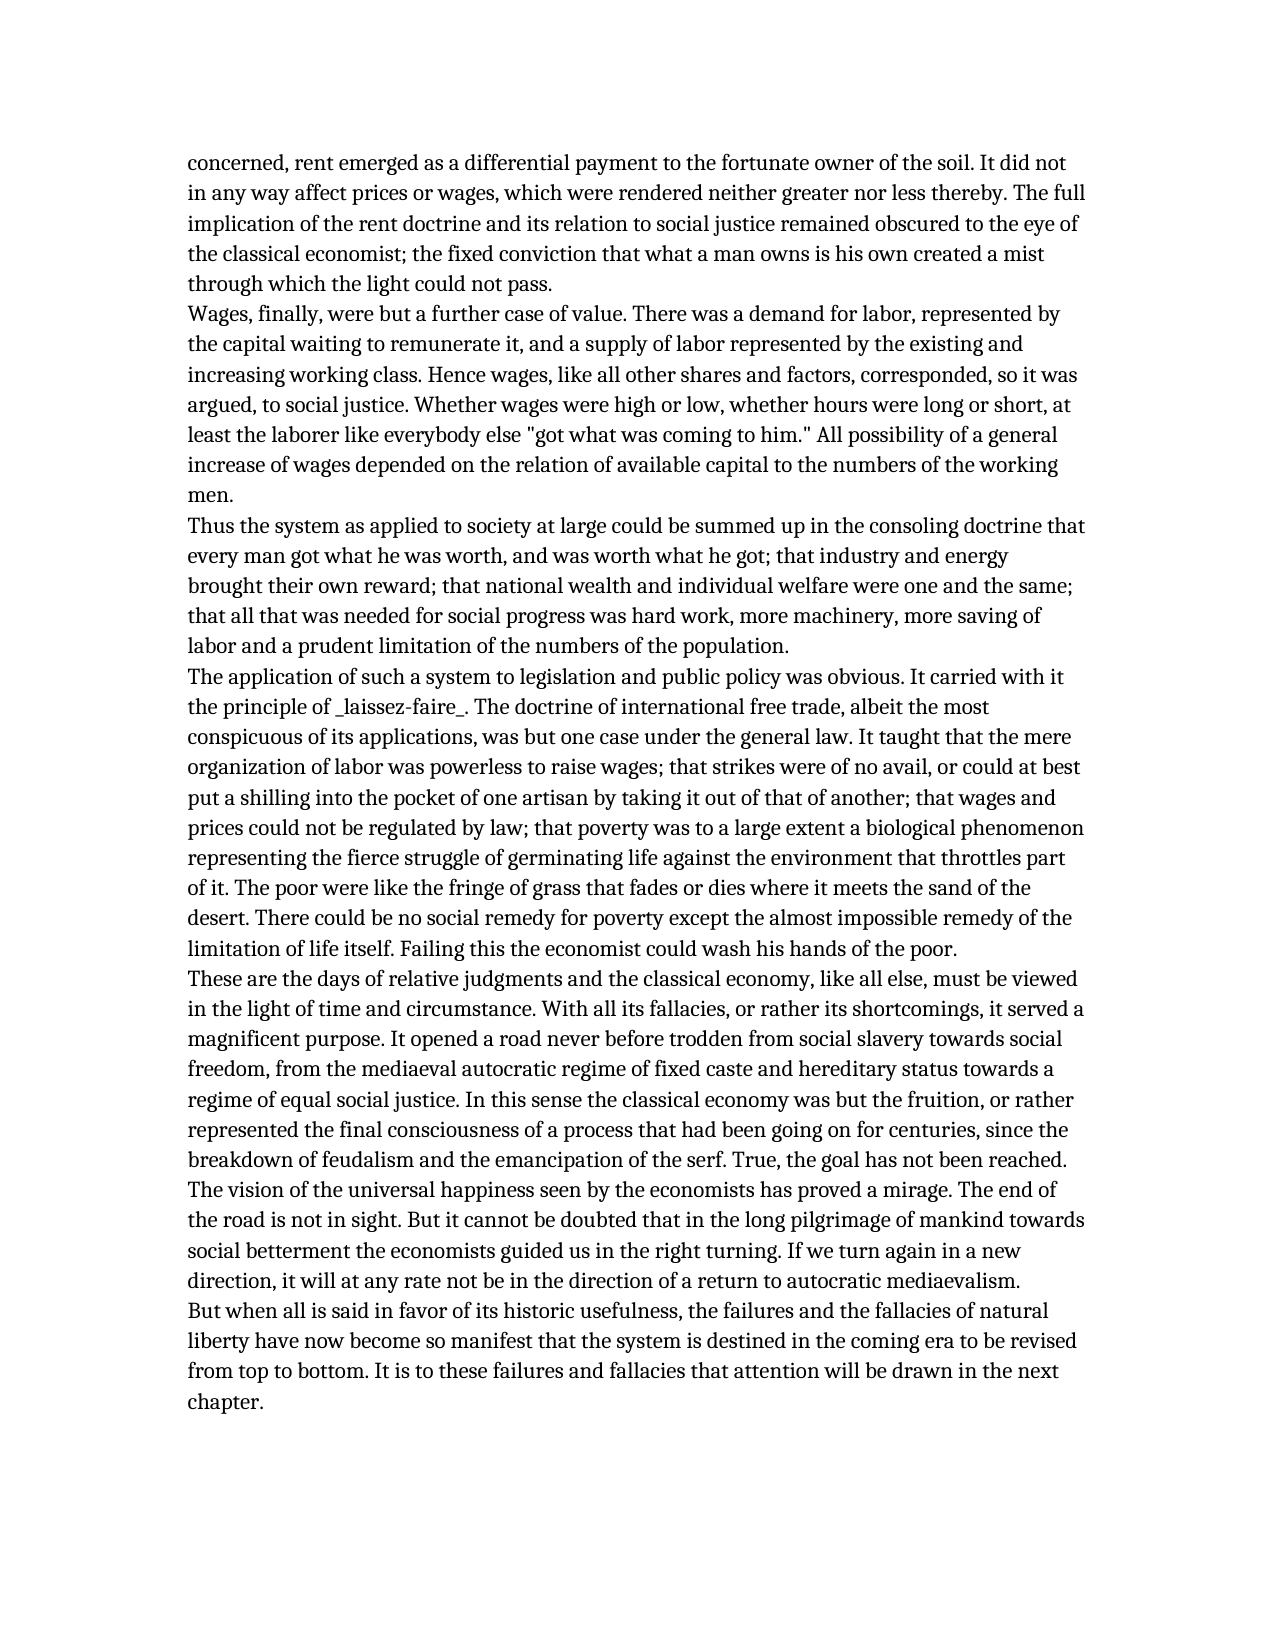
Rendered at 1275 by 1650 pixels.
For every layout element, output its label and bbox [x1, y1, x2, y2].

text [187, 150, 1087, 1475]
